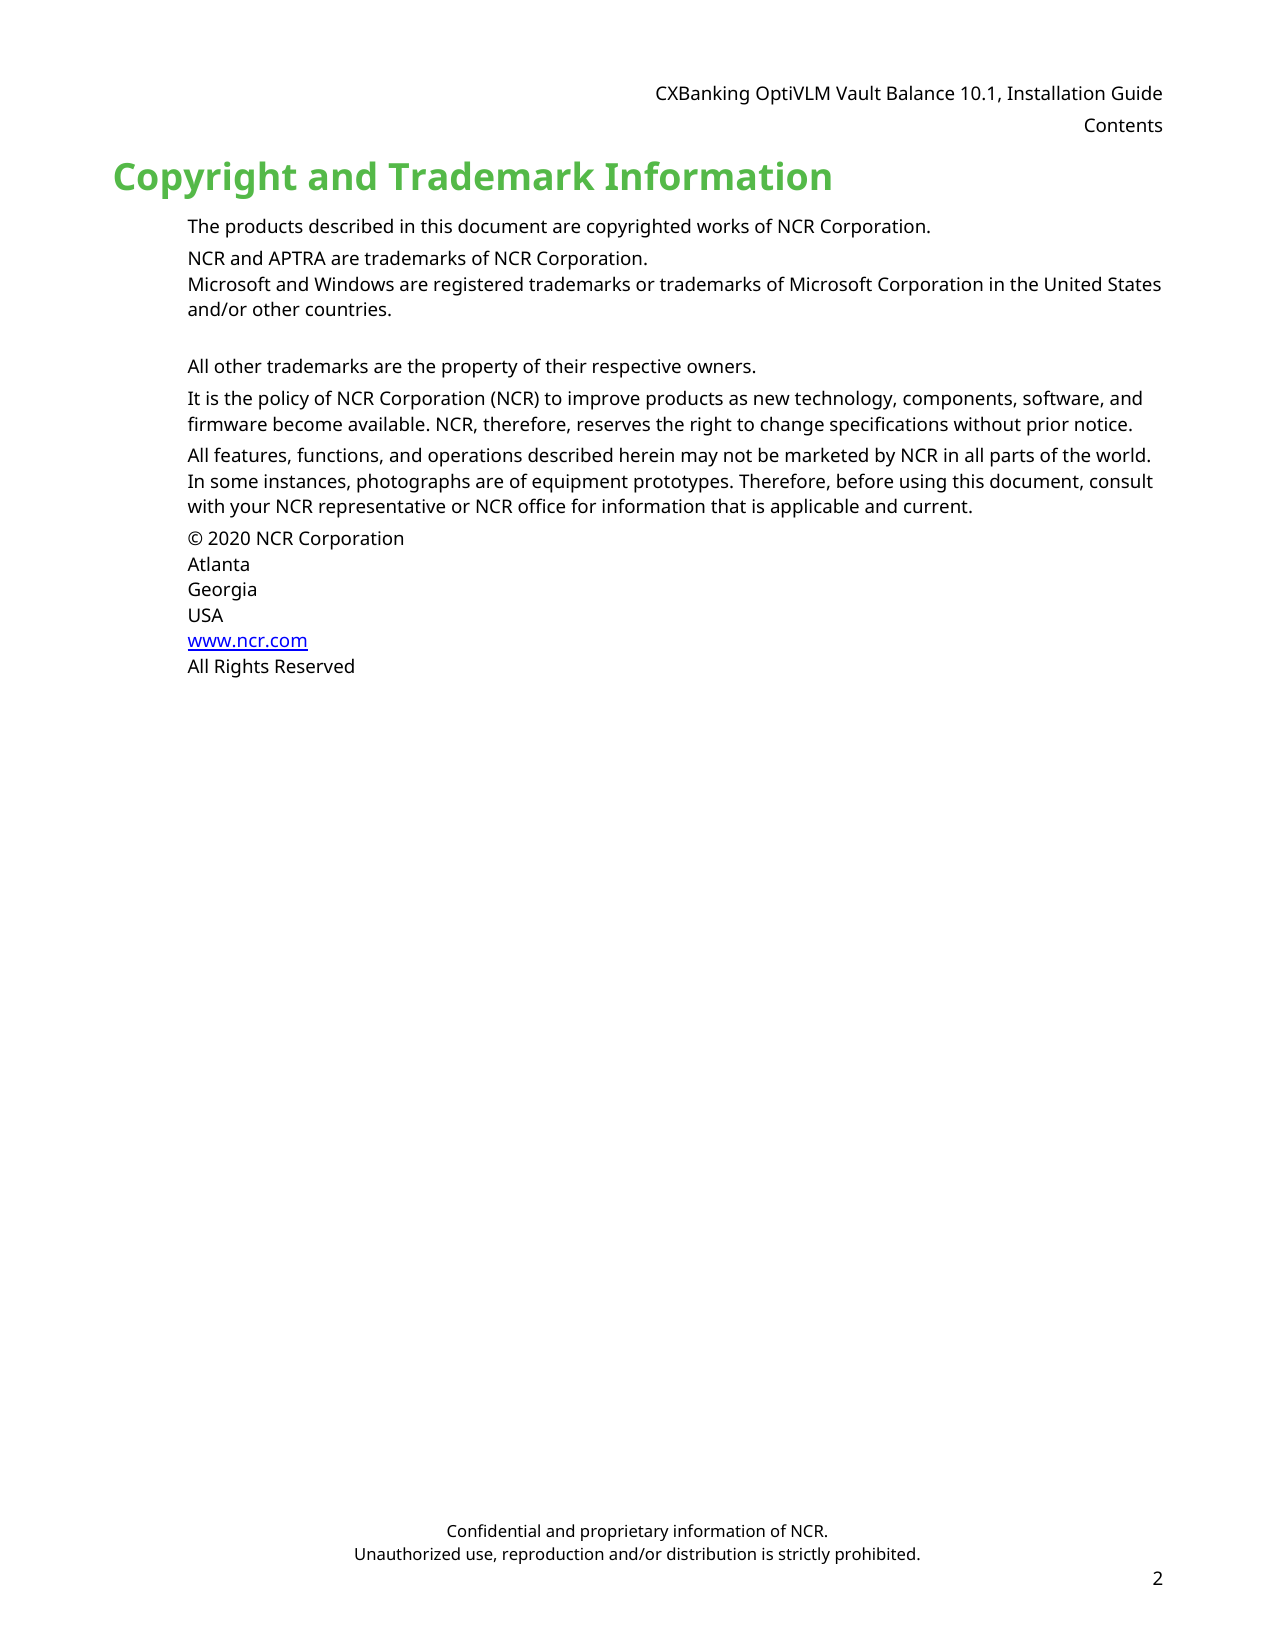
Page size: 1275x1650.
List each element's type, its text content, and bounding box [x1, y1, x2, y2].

text It is the policy of NCR Corporation (NCR) to improve products as new technology, components, software, and firmware become available. NCR, therefore, reserves the right to change specifications without prior notice. [187, 385, 1163, 436]
title Copyright and Trademark Information [112, 150, 1163, 201]
text NCR and APTRA are trademarks of NCR Corporation. Microsoft and Windows are registered trademarks or trademarks of Microsoft Corporation in the United States and/or other countries. [187, 245, 1163, 347]
text All features, functions, and operations described herein may not be marketed by NCR in all parts of the world. In some instances, photographs are of equipment prototypes. Therefore, before using this document, consult with your NCR representative or NCR office for information that is applicable and current. [187, 443, 1163, 519]
text © 2020 NCR Corporation Atlanta Georgia USA www.ncr.com All Rights Reserved [187, 526, 1163, 679]
text All other trademarks are the property of their respective owners. [187, 354, 1163, 379]
text The products described in this document are copyrighted works of NCR Corporation. [187, 213, 1163, 239]
